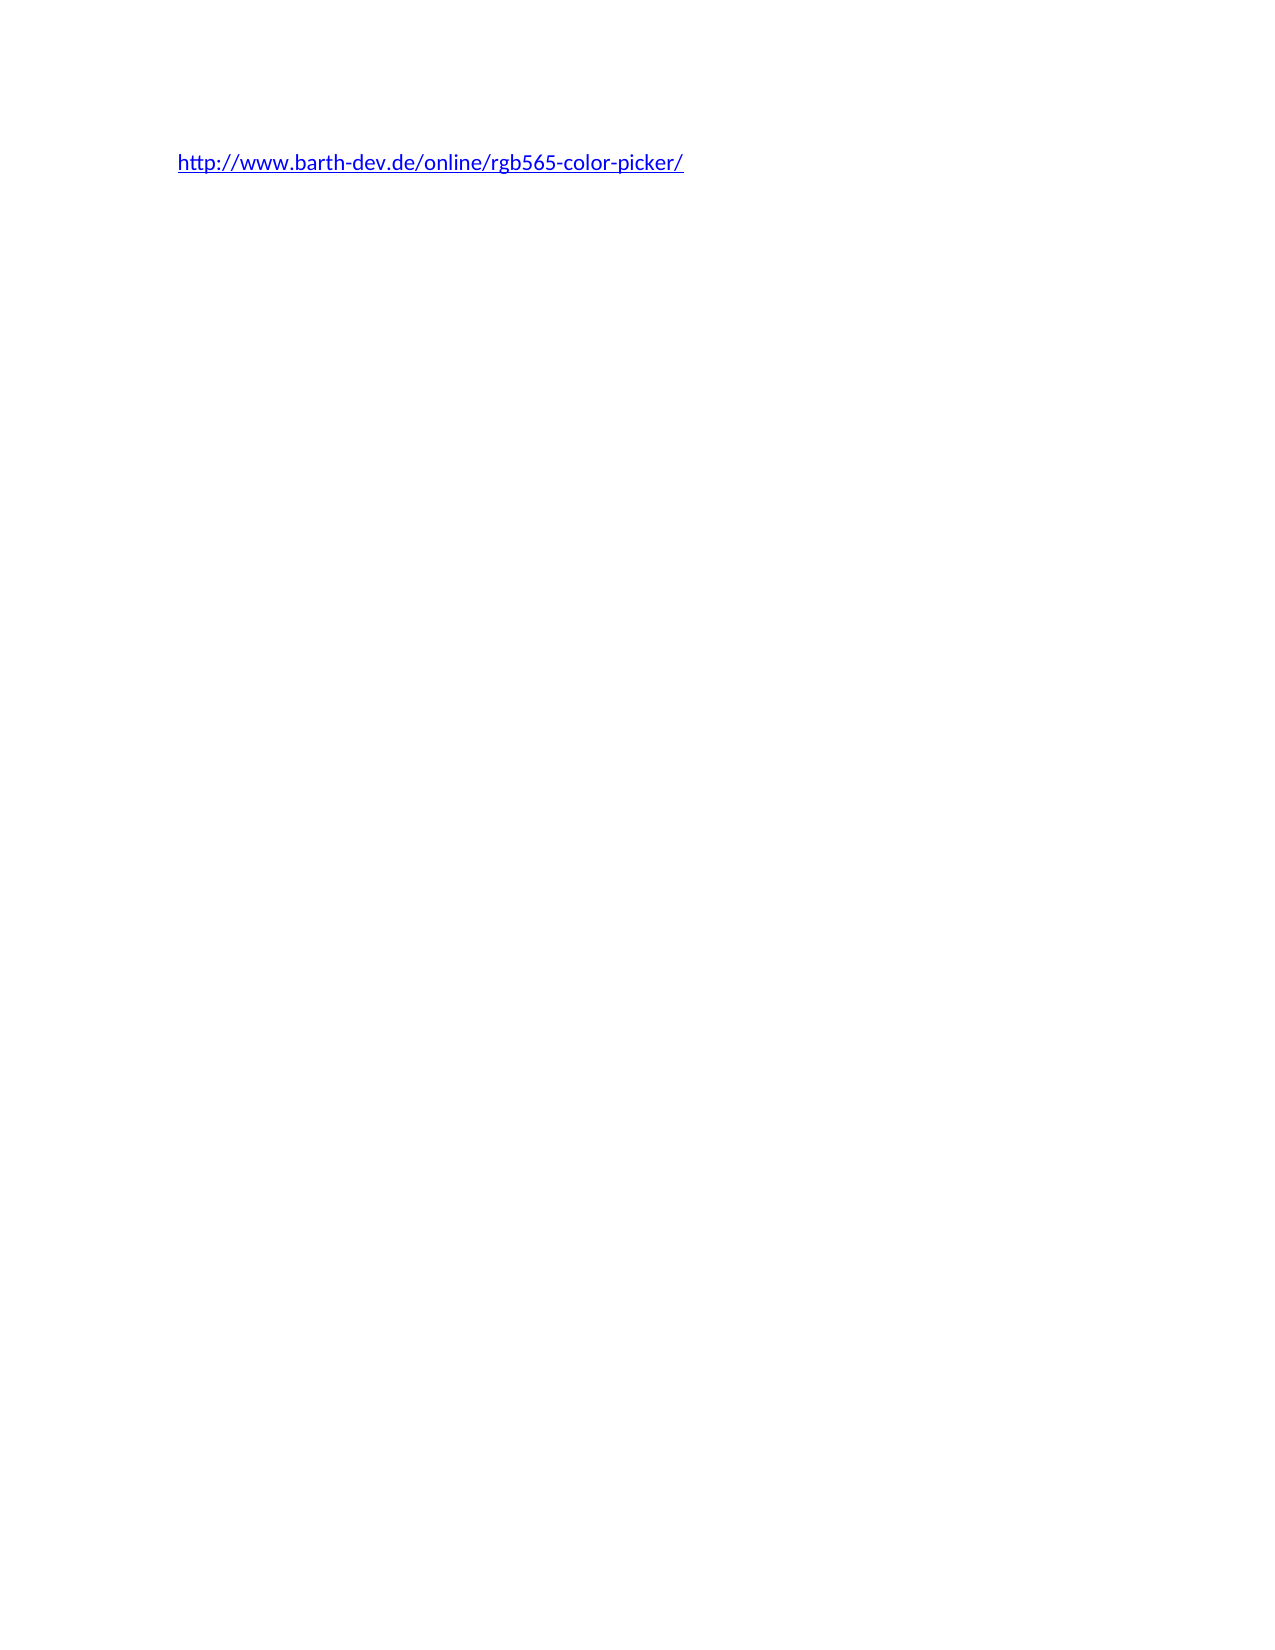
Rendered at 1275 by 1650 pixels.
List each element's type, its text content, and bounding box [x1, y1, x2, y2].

text http://www.barth-dev.de/online/rgb565-color-picker/ [177, 148, 1098, 176]
